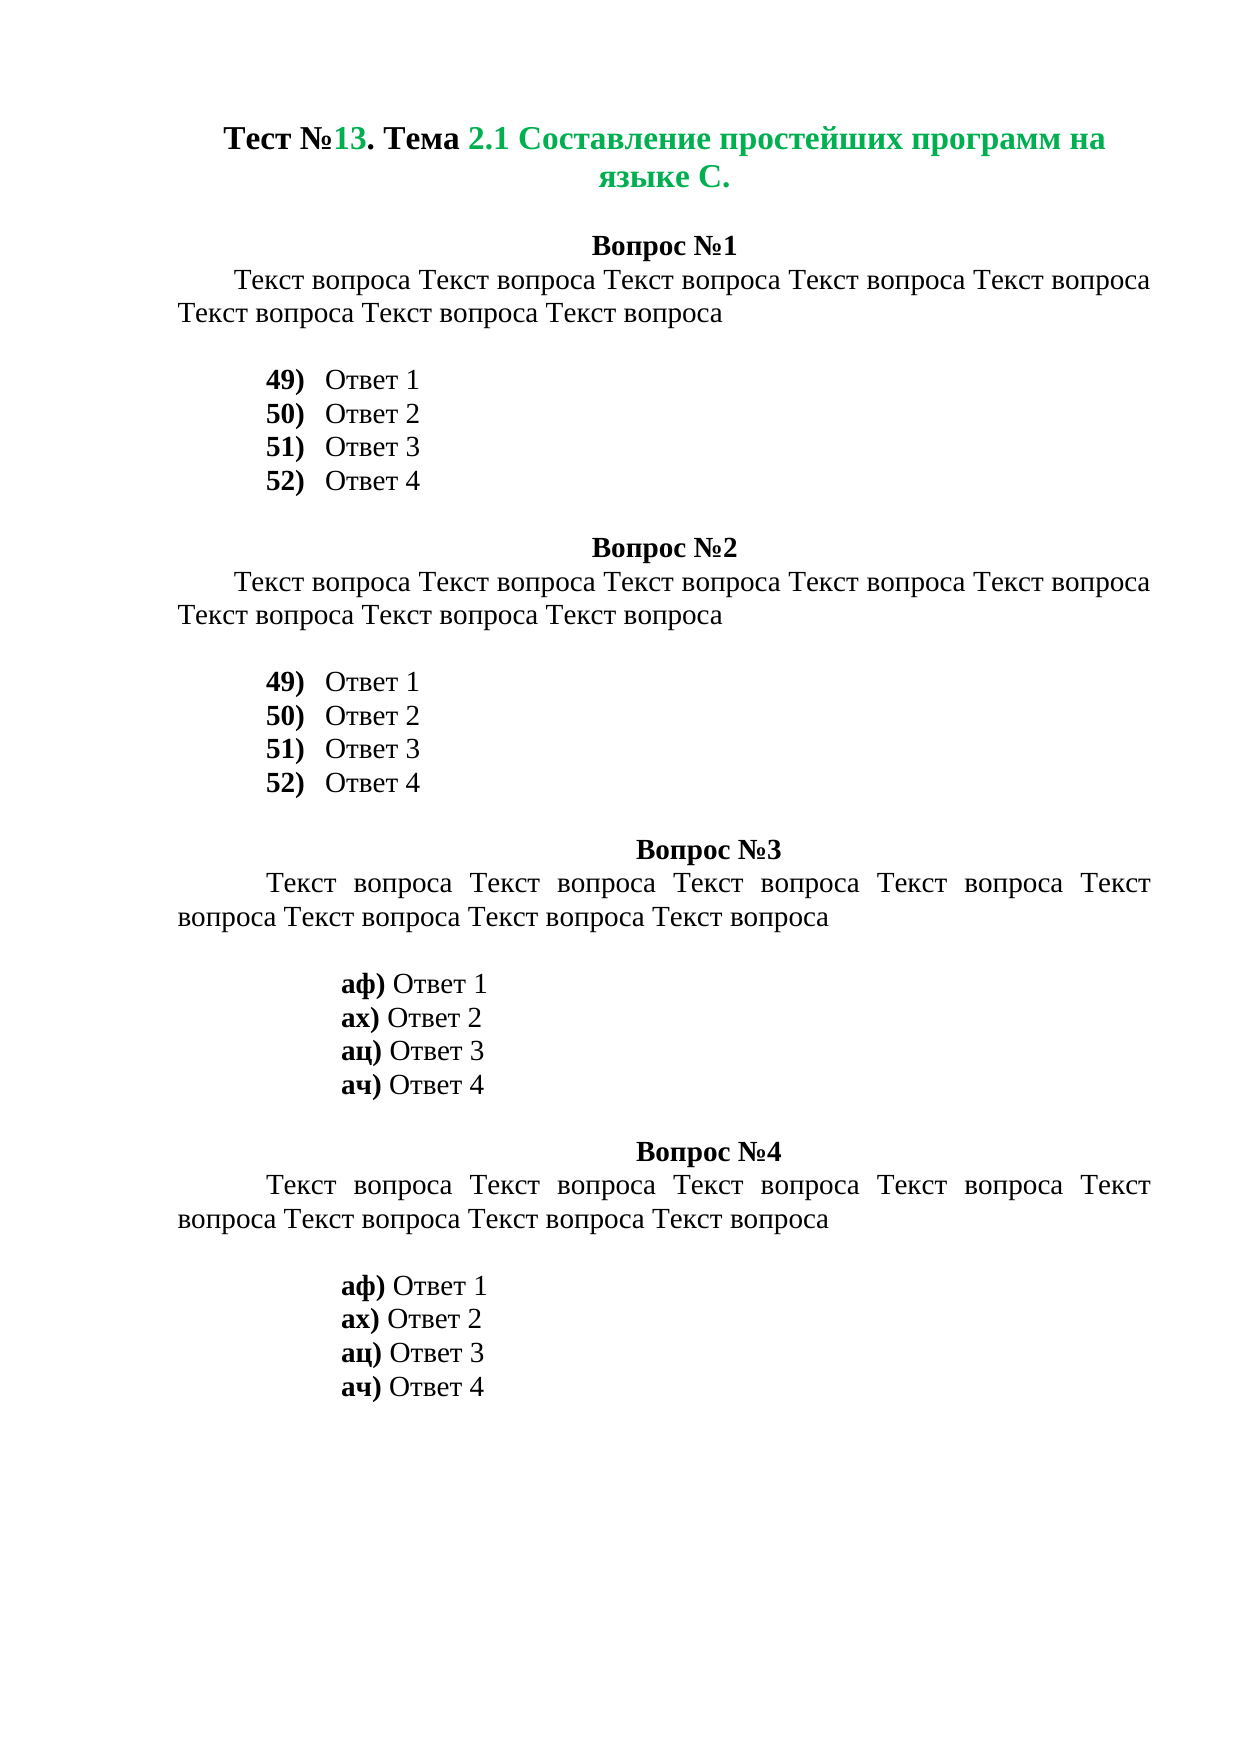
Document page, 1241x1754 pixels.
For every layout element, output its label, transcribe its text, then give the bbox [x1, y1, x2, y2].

list Ответ 4 [177, 765, 1152, 798]
list Ответ 1 [177, 362, 1152, 396]
list Ответ 3 [252, 1335, 1152, 1369]
text Вопрос №2 [177, 530, 1152, 564]
list Ответ 4 [252, 1369, 1152, 1402]
list Ответ 4 [252, 1067, 1152, 1100]
list Ответ 2 [252, 1302, 1152, 1335]
list Ответ 3 [177, 429, 1152, 463]
list Ответ 2 [177, 396, 1152, 429]
list Ответ 4 [177, 463, 1152, 497]
list Ответ 3 [177, 731, 1152, 765]
text Текст вопроса Текст вопроса Текст вопроса Текст вопроса Текст вопроса Текст вопроса Текст вопроса Текст вопроса [177, 866, 1152, 933]
list Ответ 3 [252, 1033, 1152, 1067]
text Текст вопроса Текст вопроса Текст вопроса Текст вопроса Текст вопроса Текст вопроса Текст вопроса Текст вопроса [177, 564, 1152, 631]
text Вопрос №1 [177, 228, 1152, 262]
list Ответ 1 [252, 966, 1152, 1000]
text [177, 1167, 1152, 1234]
list Ответ 2 [177, 698, 1152, 731]
list Ответ 2 [252, 1000, 1152, 1033]
list Ответ 1 [252, 1268, 1152, 1302]
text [177, 262, 1152, 329]
text Вопрос №3 [177, 832, 1152, 866]
text Вопрос №4 [177, 1134, 1152, 1167]
text Тест №13. Тема 2.1 Составление простейших программ на языке С. [177, 118, 1152, 195]
list Ответ 1 [266, 664, 1152, 698]
